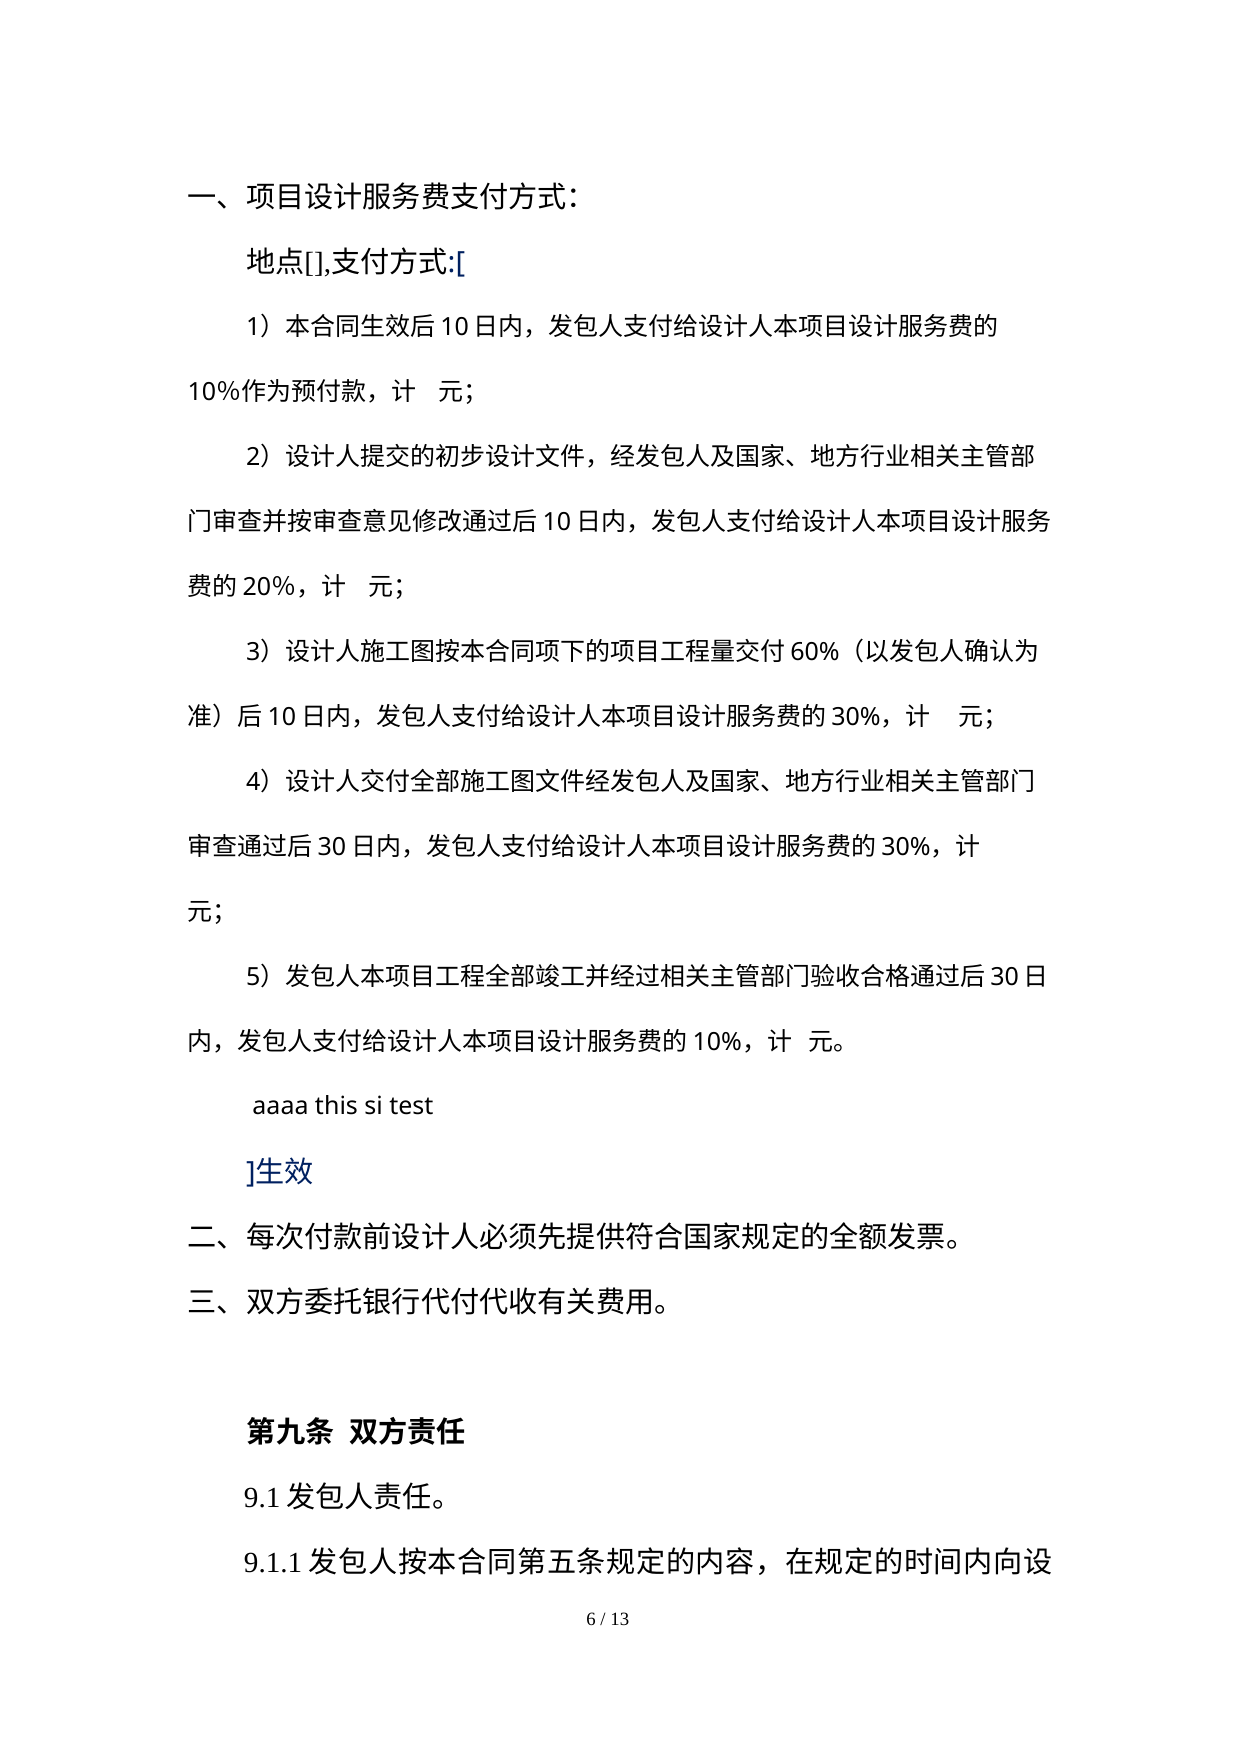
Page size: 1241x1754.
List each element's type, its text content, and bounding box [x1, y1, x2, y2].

text 三、双方委托银行代付代收有关费用。 [187, 1267, 1053, 1332]
text 二、每次付款前设计人必须先提供符合国家规定的全额发票。 [187, 1202, 1053, 1267]
text aaaa this si test [187, 1072, 1053, 1137]
list 双方责任 [247, 1397, 1053, 1462]
text 3）设计人施工图按本合同项下的项目工程量交付60%（以发包人确认为准）后10日内，发包人支付给设计人本项目设计服务费的30%，计 元； [187, 617, 1053, 747]
text 4）设计人交付全部施工图文件经发包人及国家、地方行业相关主管部门审查通过后30日内，发包人支付给设计人本项目设计服务费的30%，计 元； [187, 747, 1053, 942]
text 地点[],支付方式:[ [187, 227, 1053, 292]
text 5）发包人本项目工程全部竣工并经过相关主管部门验收合格通过后30日内，发包人支付给设计人本项目设计服务费的10%，计 元。 [187, 942, 1053, 1072]
text 2）设计人提交的初步设计文件，经发包人及国家、地方行业相关主管部门审查并按审查意见修改通过后10日内，发包人支付给设计人本项目设计服务费的20％，计 元； [187, 422, 1053, 617]
text 一、项目设计服务费支付方式： [187, 162, 1053, 227]
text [187, 1527, 1053, 1592]
text 9.1发包人责任。 [187, 1462, 1053, 1527]
text 1）本合同生效后10日内，发包人支付给设计人本项目设计服务费的10％作为预付款，计 元； [187, 292, 1053, 422]
text ]生效 [187, 1137, 1053, 1202]
